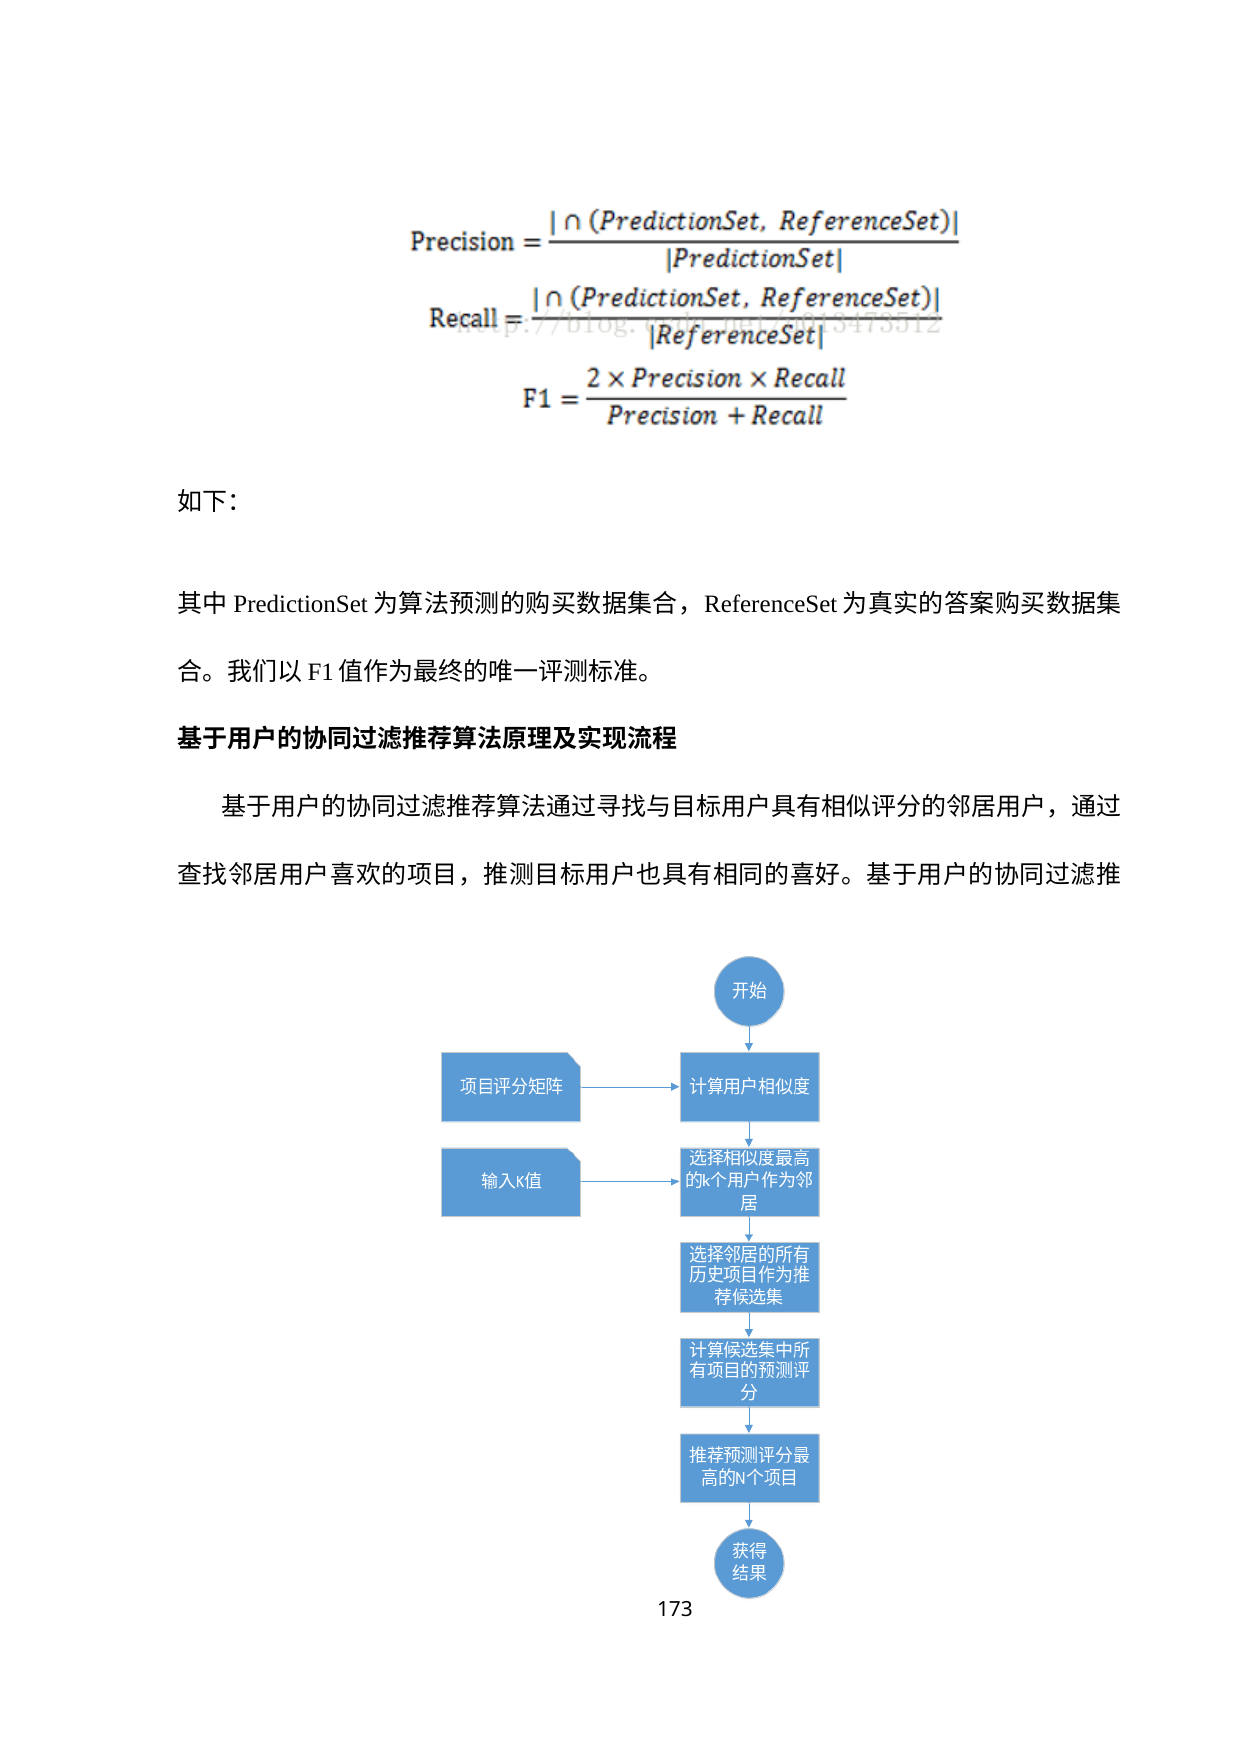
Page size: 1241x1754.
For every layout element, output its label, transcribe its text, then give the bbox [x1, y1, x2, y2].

text 基于用户的协同过滤推荐算法原理及实现流程 [177, 703, 1122, 771]
text 基于用户的协同过滤推荐算法通过寻找与目标用户具有相似评分的邻居用户，通过查找邻居用户喜欢的项目，推测目标用户也具有相同的喜好。基于用户的协同过滤推荐算法基本思想是：根据用户-项目评分矩阵查找当前用户的最近邻居，利用最近邻居的评分来预测当前用户对项目的预测值，将评分最高的N个项目推荐给用户，其中的项目可理解为系统处理的课程。其算法流程图如下图1所示。 [177, 771, 1122, 907]
text 其中PredictionSet为算法预测的购买数据集合，ReferenceSet为真实的答案购买数据集合。我们以F1值作为最终的唯一评测标准。 [177, 567, 1122, 703]
picture [361, 167, 1009, 447]
